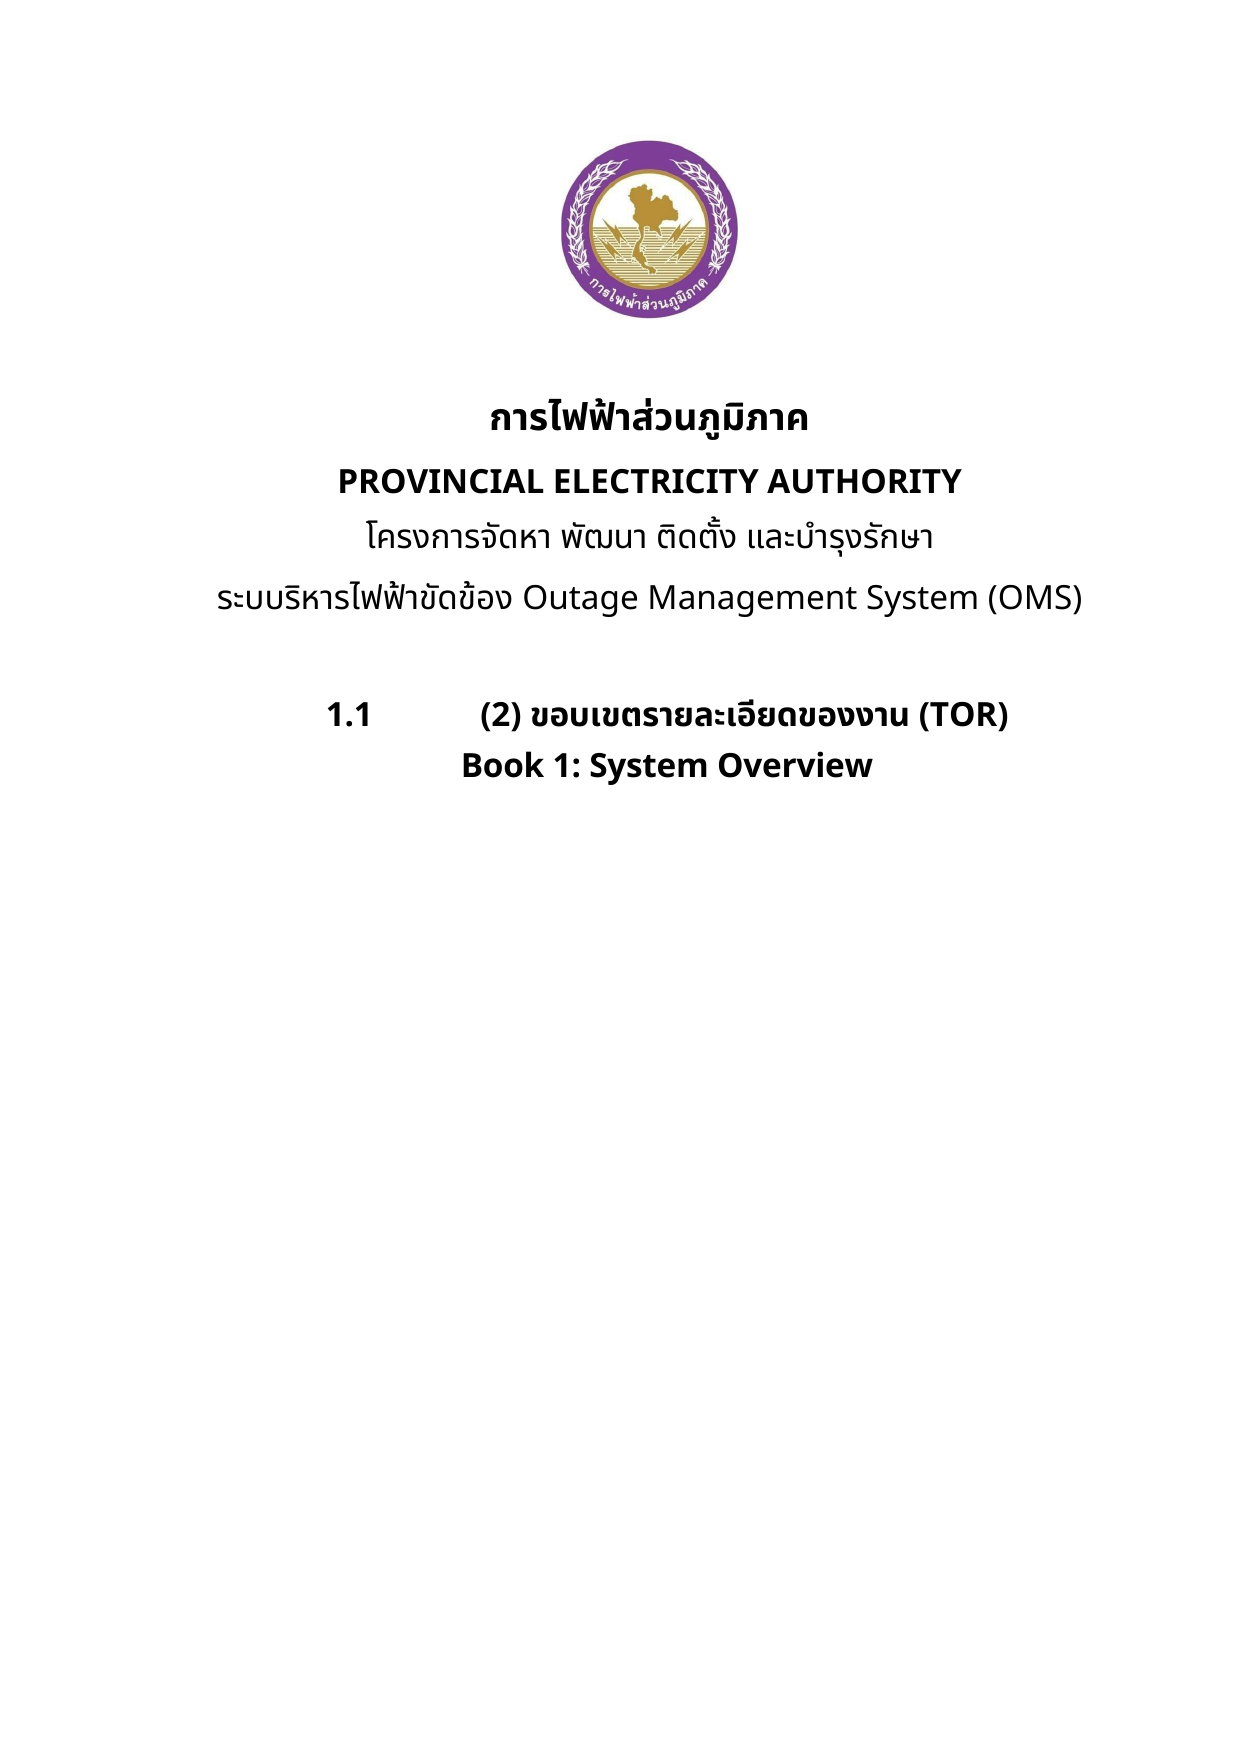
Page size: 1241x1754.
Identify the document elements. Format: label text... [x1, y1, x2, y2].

text Book 1: System Overview [215, 742, 1119, 792]
picture [560, 135, 738, 319]
text การไฟฟ้าส่วนภูมิภาค [177, 390, 1122, 447]
text โครงการจัดหา พัฒนา ติดตั้ง และบำรุงรักษา [177, 513, 1122, 564]
list (2) ขอบเขตรายละเอียดของงาน (TOR) [215, 691, 1119, 741]
text ระบบริหารไฟฟ้าขัดข้อง Outage Management System (OMS) [177, 574, 1122, 625]
text PROVINCIAL ELECTRICITY AUTHORITY [177, 457, 1122, 503]
